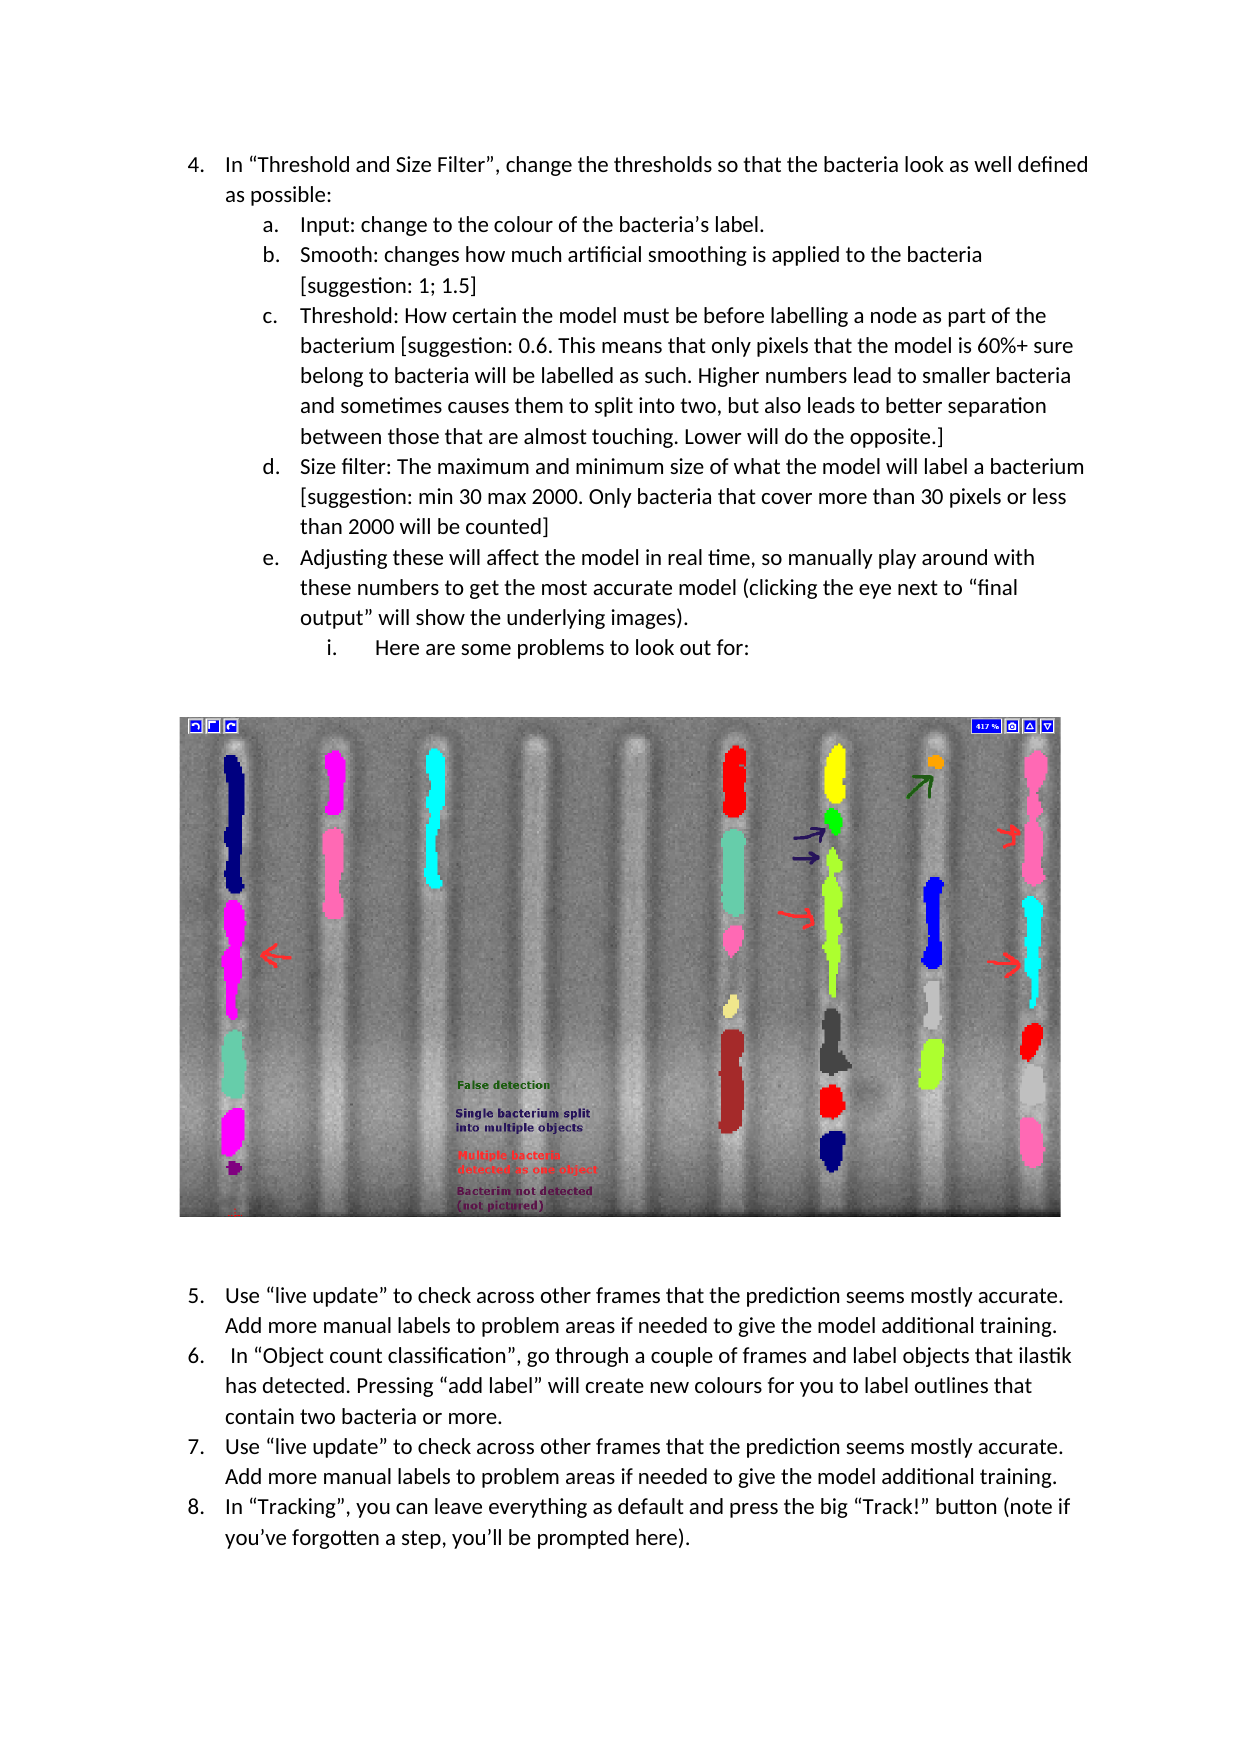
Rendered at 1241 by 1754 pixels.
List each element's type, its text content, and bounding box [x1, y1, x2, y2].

list Size filter: The maximum and minimum size of what the model will label a bacterium [suggestion: min 30 max 2000. Only bacteria that cover more than 30 pixels or less than 2000 will be counted] [262, 452, 1090, 541]
list In “Threshold and Size Filter”, change the thresholds so that the bacteria look as well defined as possible: [187, 150, 1090, 208]
list Adjusting these will affect the model in real time, so manually play around with these numbers to get the most accurate model (clicking the eye next to “final output” will show the underlying images). [262, 543, 1090, 631]
picture [179, 717, 1061, 1217]
list Threshold: How certain the model must be before labelling a node as part of the bacterium [suggestion: 0.6. This means that only pixels that the model is 60%+ sure belong to bacteria will be labelled as such. Higher numbers lead to smaller bacteria and sometimes causes them to split into two, but also leads to better separation between those that are almost touching. Lower will do the opposite.] [262, 301, 1090, 450]
list Use “live update” to check across other frames that the prediction seems mostly accurate. Add more manual labels to problem areas if needed to give the model additional training. [187, 1281, 1090, 1339]
list Smooth: changes how much artificial smoothing is applied to the bacteria [suggestion: 1; 1.5] [262, 241, 1090, 299]
list Input: change to the colour of the bacteria’s label. [262, 210, 1090, 238]
list Use “live update” to check across other frames that the prediction seems mostly accurate. Add more manual labels to problem areas if needed to give the model additional training. [187, 1432, 1090, 1490]
list In “Object count classification”, go through a couple of frames and label objects that ilastik has detected. Pressing “add label” will create new colours for you to label outlines that contain two bacteria or more. [187, 1341, 1090, 1430]
list Here are some problems to look out for: [337, 633, 1090, 661]
list In “Tracking”, you can leave everything as default and press the big “Track!” button (note if you’ve forgotten a step, you’ll be prompted here). [187, 1492, 1090, 1551]
